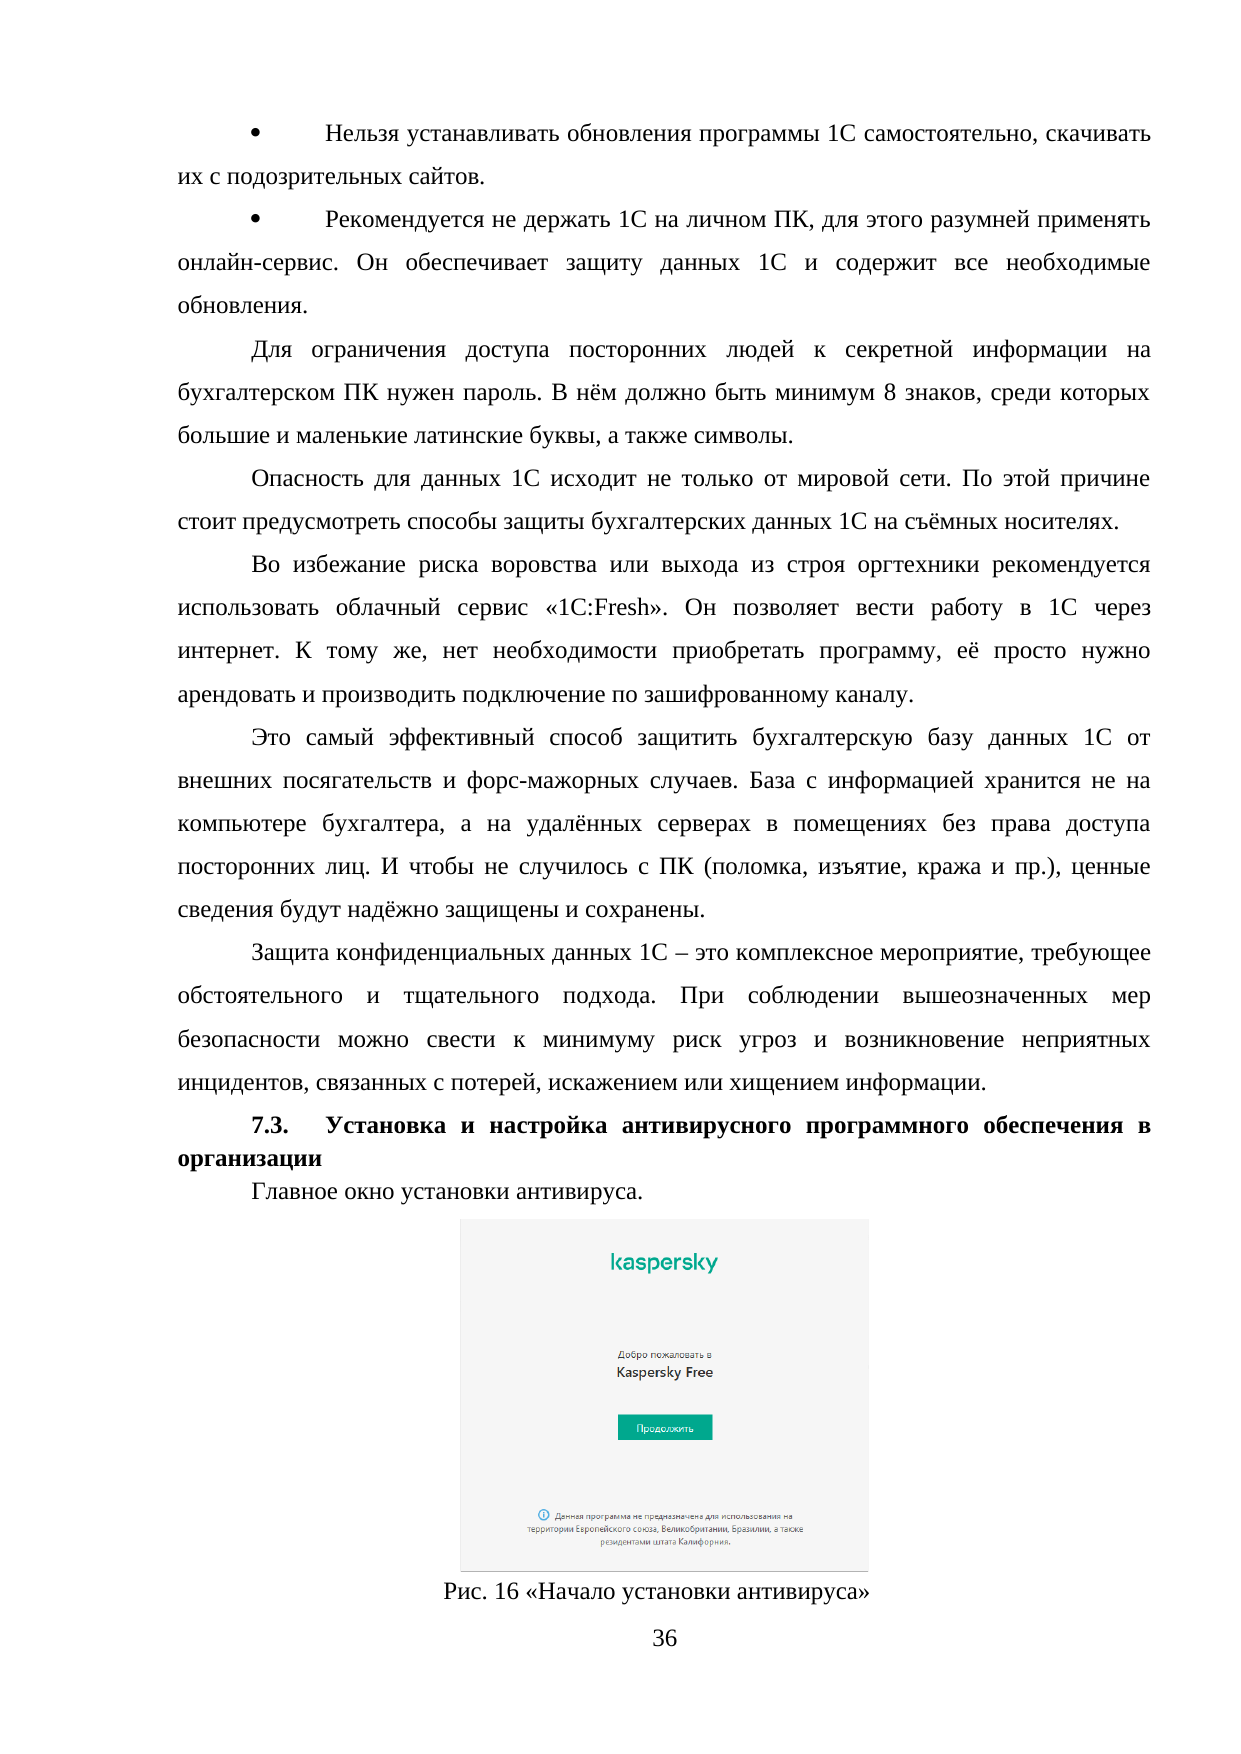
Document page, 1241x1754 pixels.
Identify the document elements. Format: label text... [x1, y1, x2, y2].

list Рекомендуется не держать 1С на личном ПК, для этого разумней применять онлайн-сервис. Он обеспечивает защиту данных 1С и содержит все необходимые обновления. [177, 204, 1152, 319]
text Защита конфиденциальных данных 1С – это комплексное мероприятие, требующее обстоятельного и тщательного подхода. При соблюдении вышеозначенных мер безопасности можно свести к минимуму риск угроз и возникновение неприятных инцидентов, связанных с потерей, искажением или хищением информации. [177, 937, 1152, 1096]
list Установка и настройка антивирусного программного обеспечения в организации [177, 1110, 1152, 1172]
text Для ограничения доступа посторонних людей к секретной информации на бухгалтерском ПК нужен пароль. В нём должно быть минимум 8 знаков, среди которых большие и маленькие латинские буквы, а также символы. [177, 334, 1152, 449]
list Рис. 16 «Начало установки антивируса» [443, 1576, 1152, 1605]
list Нельзя устанавливать обновления программы 1С самостоятельно, скачивать их с подозрительных сайтов. [177, 118, 1152, 190]
text Опасность для данных 1С исходит не только от мировой сети. По этой причине стоит предусмотреть способы защиты бухгалтерских данных 1С на съёмных носителях. [177, 463, 1152, 535]
text Это самый эффективный способ защитить бухгалтерскую базу данных 1С от внешних посягательств и форс-мажорных случаев. База с информацией хранится не на компьютере бухгалтера, а на удалённых серверах в помещениях без права доступа посторонних лиц. И чтобы не случилось с ПК (поломка, изъятие, кража и пр.), ценные сведения будут надёжно защищены и сохранены. [177, 722, 1152, 923]
text Во избежание риска воровства или выхода из строя оргтехники рекомендуется использовать облачный сервис «1С:Fresh». Он позволяет вести работу в 1С через интернет. К тому же, нет необходимости приобретать программу, её просто нужно арендовать и производить подключение по зашифрованному каналу. [177, 549, 1152, 707]
text Главное окно установки антивируса. [177, 1176, 1152, 1205]
picture [460, 1219, 869, 1572]
